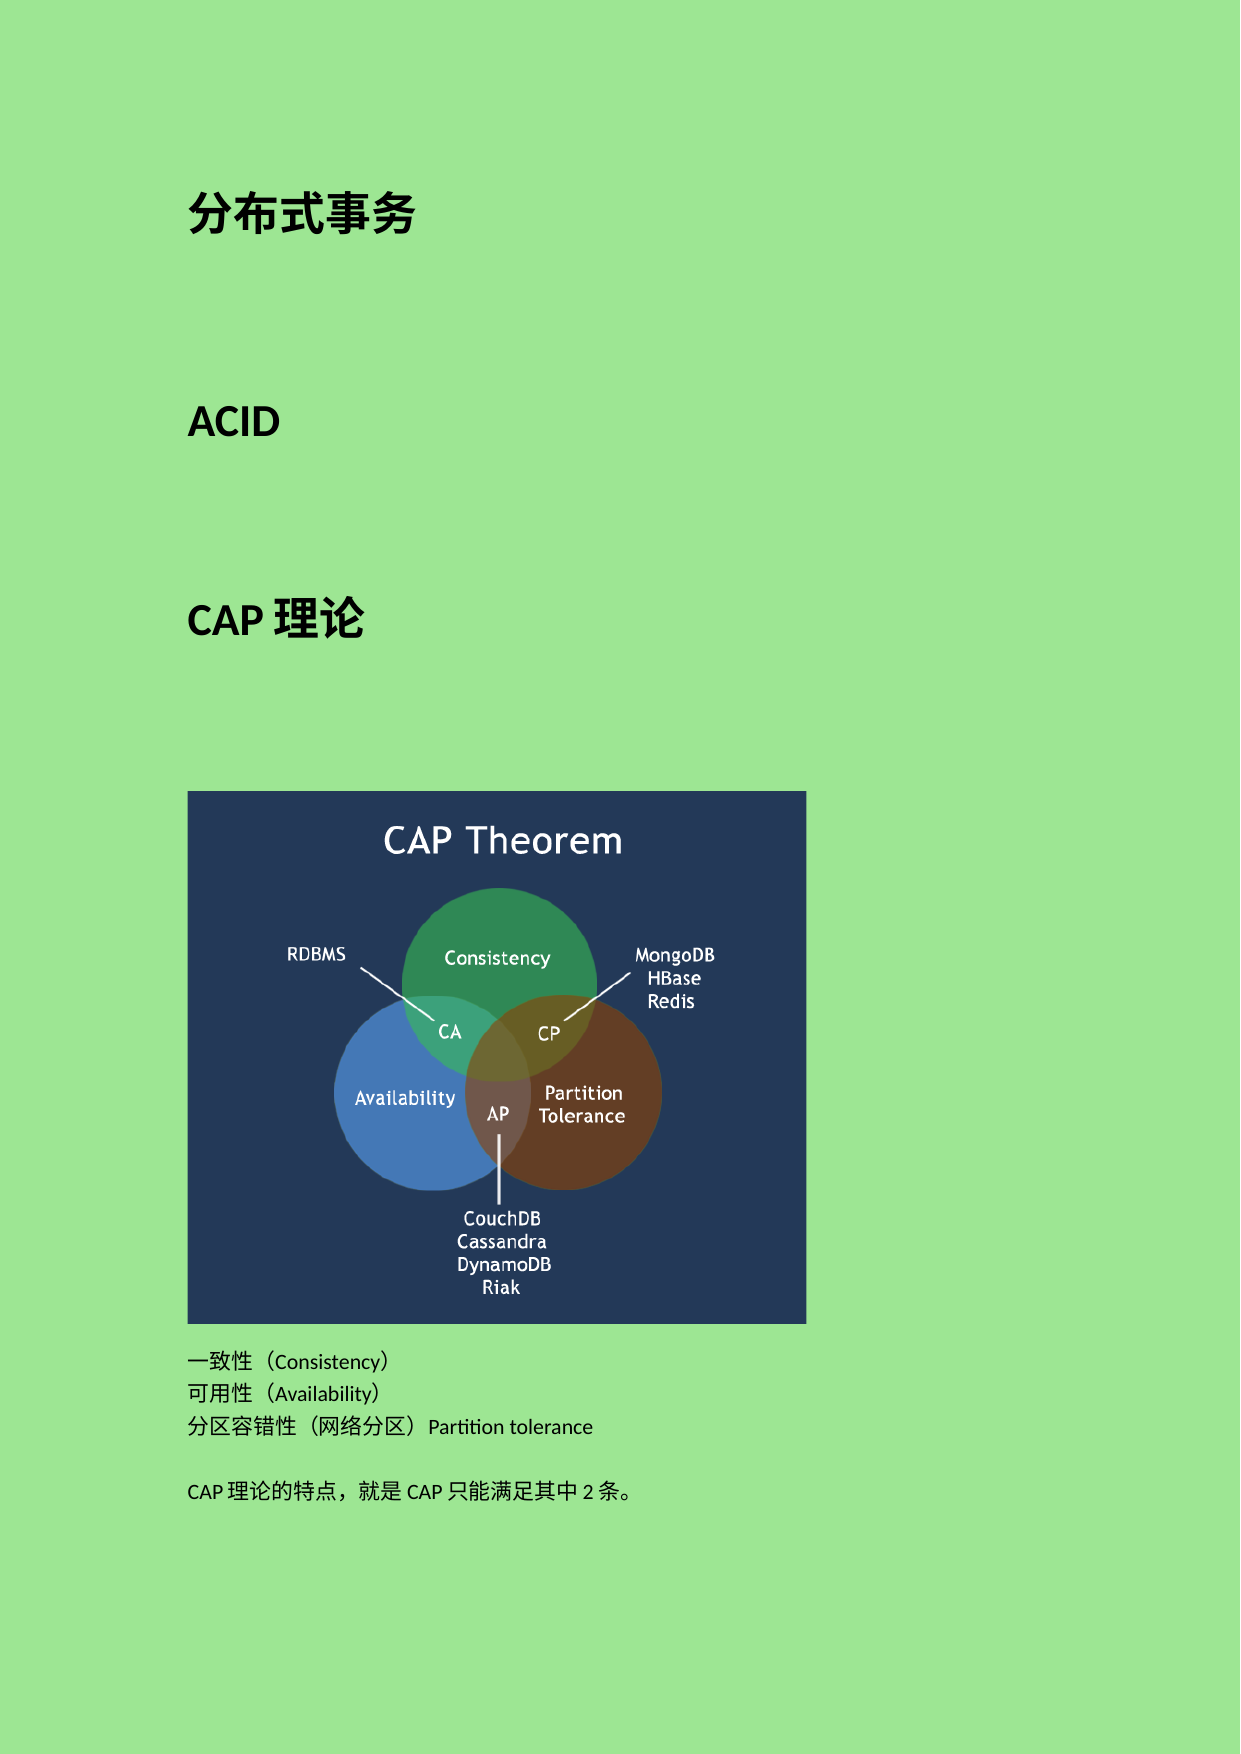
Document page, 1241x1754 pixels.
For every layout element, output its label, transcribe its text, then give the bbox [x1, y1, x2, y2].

text CAP理论的特点，就是CAP只能满足其中2条。 [187, 1473, 1053, 1506]
subtitle 分布式事务 [187, 162, 1053, 259]
text 分区容错性（网络分区）Partition tolerance [187, 1408, 1053, 1441]
subtitle CAP理论 [187, 566, 1053, 664]
subtitle ACID [187, 388, 1053, 453]
picture [187, 791, 807, 1324]
text 一致性（Consistency） [187, 1343, 1053, 1376]
text 可用性（Availability） [187, 1376, 1053, 1408]
